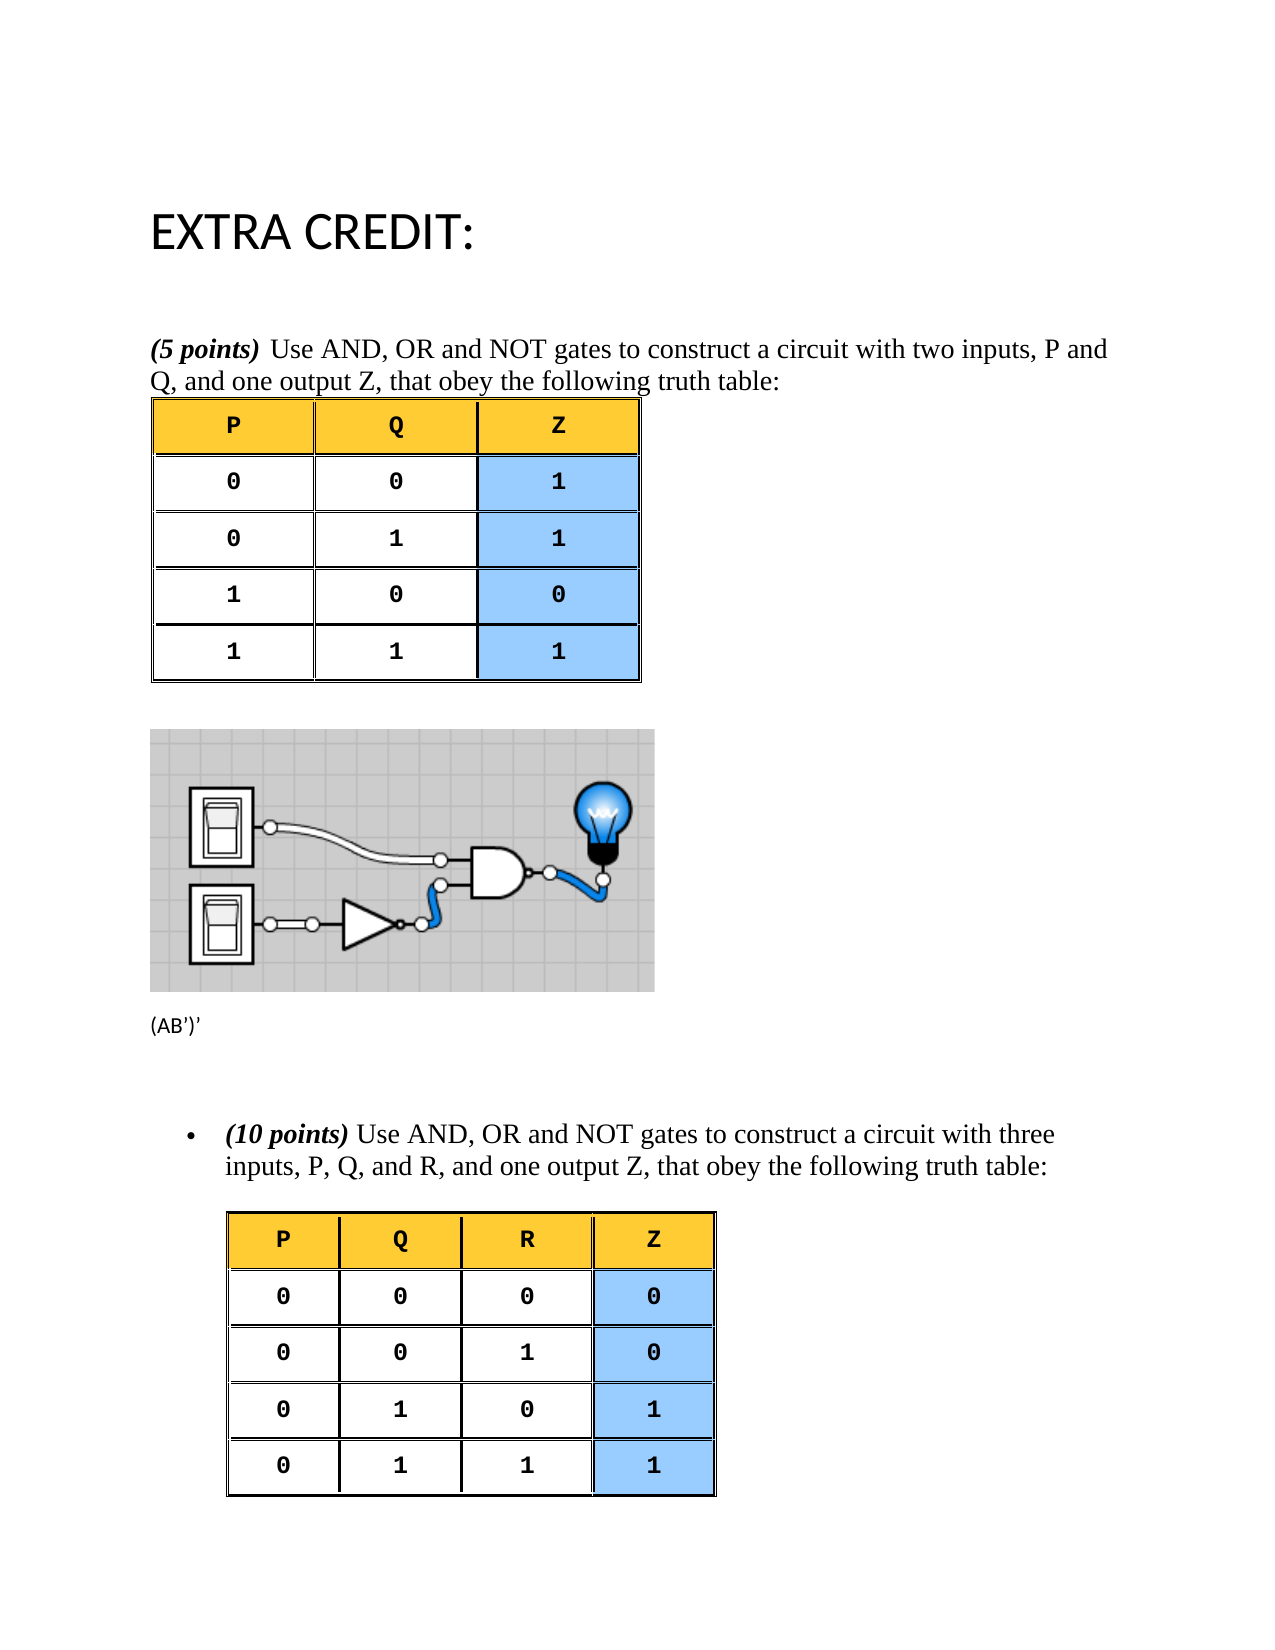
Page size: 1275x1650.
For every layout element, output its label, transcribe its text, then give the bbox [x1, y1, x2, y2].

table_cell 0 [227, 1381, 339, 1437]
table_cell 1 [593, 1381, 715, 1437]
table_header P [229, 1214, 339, 1268]
table_header Q [339, 1214, 461, 1268]
table_cell 1 [339, 1441, 461, 1494]
table_cell 1 [154, 566, 313, 623]
table_cell 0 [593, 1268, 715, 1324]
table_cell 1 [463, 1328, 591, 1381]
picture [150, 729, 655, 992]
table_cell 1 [477, 623, 640, 679]
table_cell 1 [152, 623, 315, 679]
table_cell 0 [229, 1437, 339, 1494]
table_cell 0 [154, 453, 313, 510]
table_cell 1 [477, 510, 640, 566]
table_cell 0 [316, 457, 476, 510]
table_cell 0 [595, 1324, 714, 1381]
table_cell 0 [227, 1268, 339, 1324]
table_cell 0 [341, 1271, 460, 1324]
list (10 points) Use AND, OR and NOT gates to construct a circuit with three inputs, P, Q, and R, and one output Z, that obey the following truth table: [187, 1117, 1125, 1182]
table_cell 1 [341, 1384, 460, 1437]
table_header R [461, 1213, 593, 1268]
text EXTRA CREDIT: [150, 197, 1125, 263]
table_cell 0 [463, 1271, 591, 1324]
table_cell 0 [316, 570, 476, 623]
table_cell 0 [463, 1384, 591, 1437]
table_cell 1 [461, 1437, 593, 1494]
table_header P [154, 400, 315, 453]
table_cell 1 [593, 1437, 714, 1494]
table_cell 0 [341, 1328, 460, 1381]
text (AB’)’ [150, 1011, 1125, 1039]
table_cell 0 [152, 510, 315, 566]
table_header Z [477, 400, 638, 453]
text (5 points) Use AND, OR and NOT gates to construct a circuit with two inputs, P and Q, and one output Z, that obey the following truth table: [781, 332, 1125, 397]
table_cell 0 [229, 1324, 338, 1381]
table_cell 1 [315, 626, 477, 679]
table_cell 1 [479, 453, 639, 510]
table_header Z [593, 1214, 713, 1268]
table_cell 1 [316, 513, 476, 566]
table_header Q [315, 400, 477, 453]
table_cell 0 [479, 566, 639, 623]
